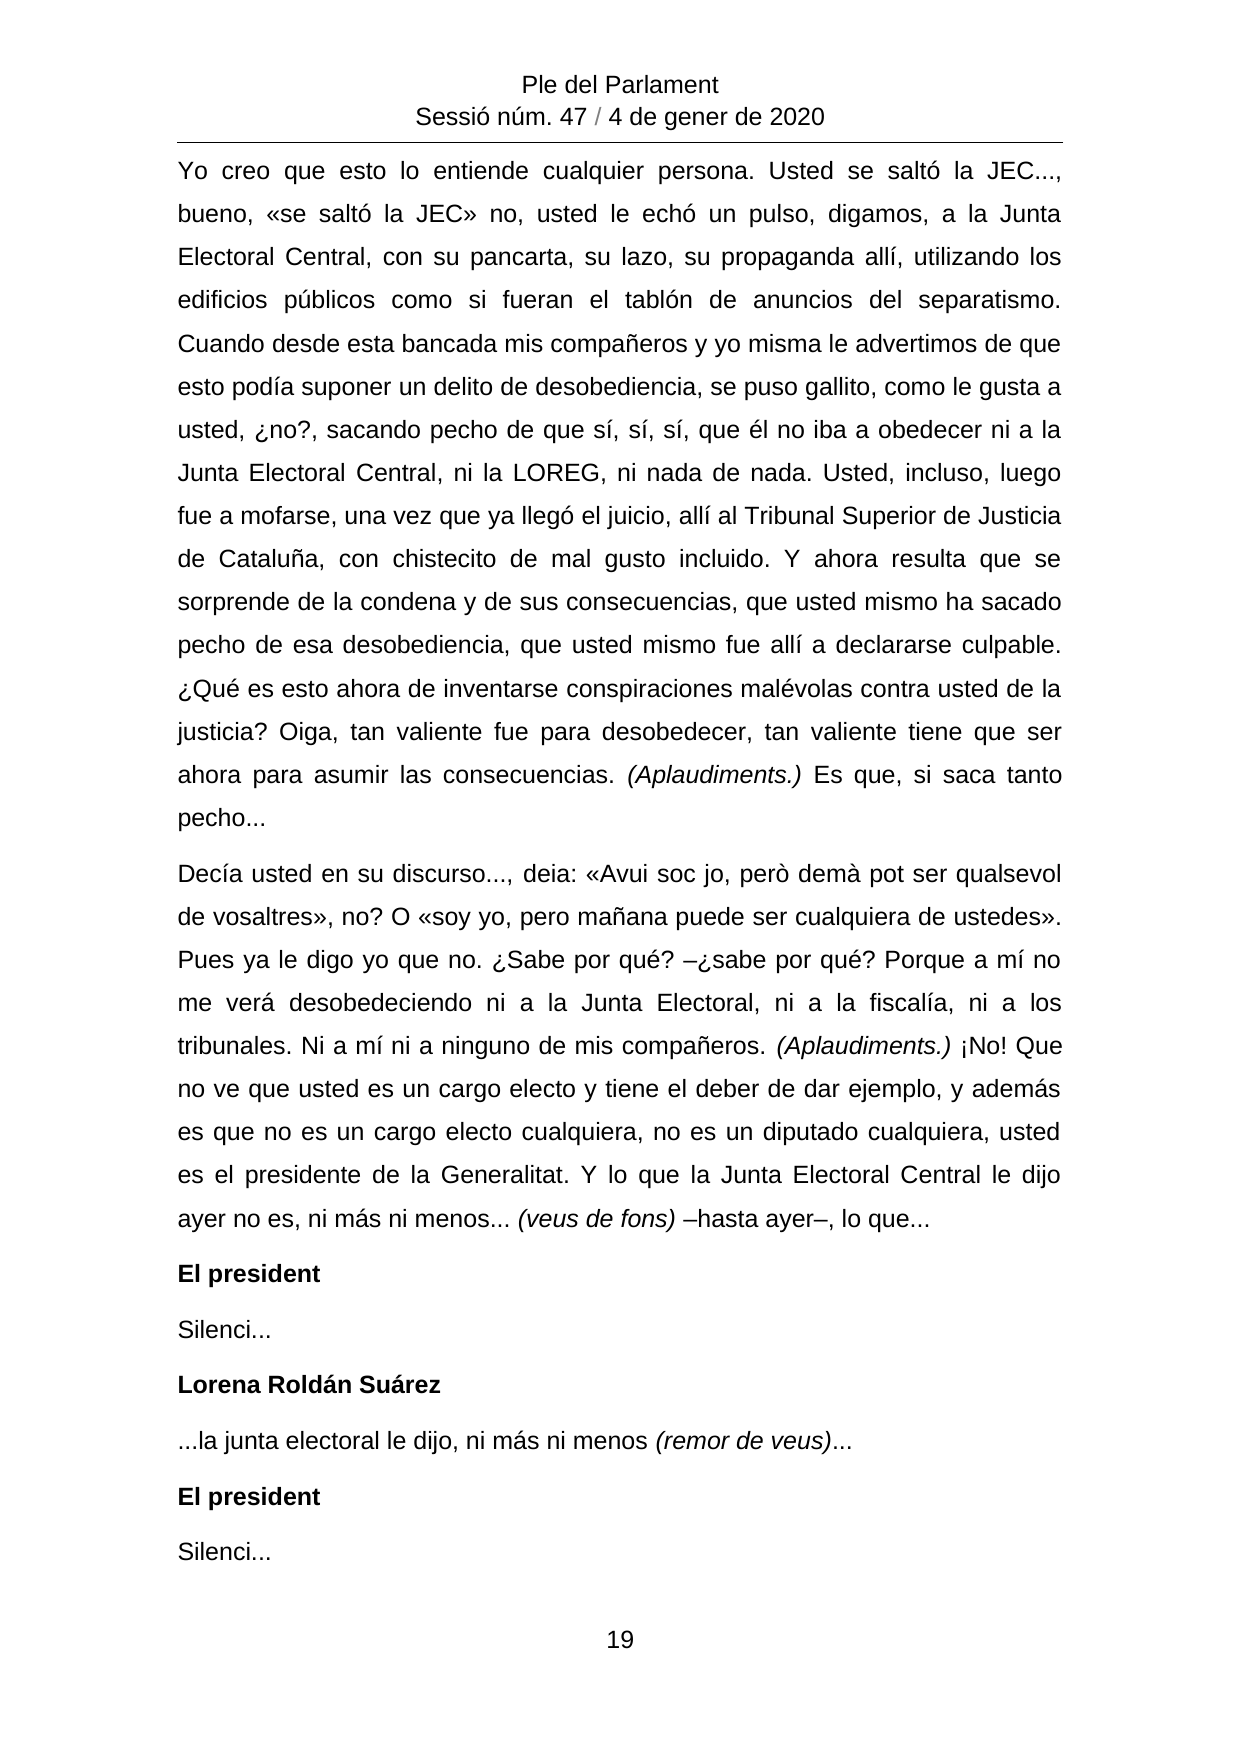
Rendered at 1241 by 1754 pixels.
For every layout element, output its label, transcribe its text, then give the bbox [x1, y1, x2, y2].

text El president [177, 1482, 1063, 1510]
text Lorena Roldán Suárez [177, 1370, 1063, 1399]
text ...la junta electoral le dijo, ni más ni menos (remor de veus)... [177, 1426, 1063, 1455]
text El president [177, 1259, 1063, 1288]
text Silenci... [177, 1537, 1063, 1566]
text Decía usted en su discurso..., deia: «Avui soc jo, però demà pot ser qualsevol de vosaltres», no? O «soy yo, pero mañana puede ser cualquiera de ustedes». Pues ya le digo yo que no. ¿Sabe por qué? –¿sabe por qué? Porque a mí no me verá desobedeciendo ni a la Junta Electoral, ni a la fiscalía, ni a los tribunales. Ni a mí ni a ninguno de mis compañeros. (Aplaudiments.) ¡No! Que no ve que usted es un cargo electo y tiene el deber de dar ejemplo, y además es que no es un cargo electo cualquiera, no es un diputado cualquiera, usted es el presidente de la Generalitat. Y lo que la Junta Electoral Central le dijo ayer no es, ni más ni menos... (veus de fons) –hasta ayer–, lo que... [177, 858, 1063, 1232]
text Yo creo que esto lo entiende cualquier persona. Usted se saltó la JEC..., bueno, «se saltó la JEC» no, usted le echó un pulso, digamos, a la Junta Electoral Central, con su pancarta, su lazo, su propaganda allí, utilizando los edificios públicos como si fueran el tablón de anuncios del separatismo. Cuando desde esta bancada mis compañeros y yo misma le advertimos de que esto podía suponer un delito de desobediencia, se puso gallito, como le gusta a usted, ¿no?, sacando pecho de que sí, sí, sí, que él no iba a obedecer ni a la Junta Electoral Central, ni la LOREG, ni nada de nada. Usted, incluso, luego fue a mofarse, una vez que ya llegó el juicio, allí al Tribunal Superior de Justicia de Cataluña, con chistecito de mal gusto incluido. Y ahora resulta que se sorprende de la condena y de sus consecuencias, que usted mismo ha sacado pecho de esa desobediencia, que usted mismo fue allí a declararse culpable. ¿Qué es esto ahora de inventarse conspiraciones malévolas contra usted de la justicia? Oiga, tan valiente fue para desobedecer, tan valiente tiene que ser ahora para asumir las consecuencias. (Aplaudiments.) Es que, si saca tanto pecho... [177, 156, 1063, 832]
text Silenci... [177, 1315, 1063, 1343]
